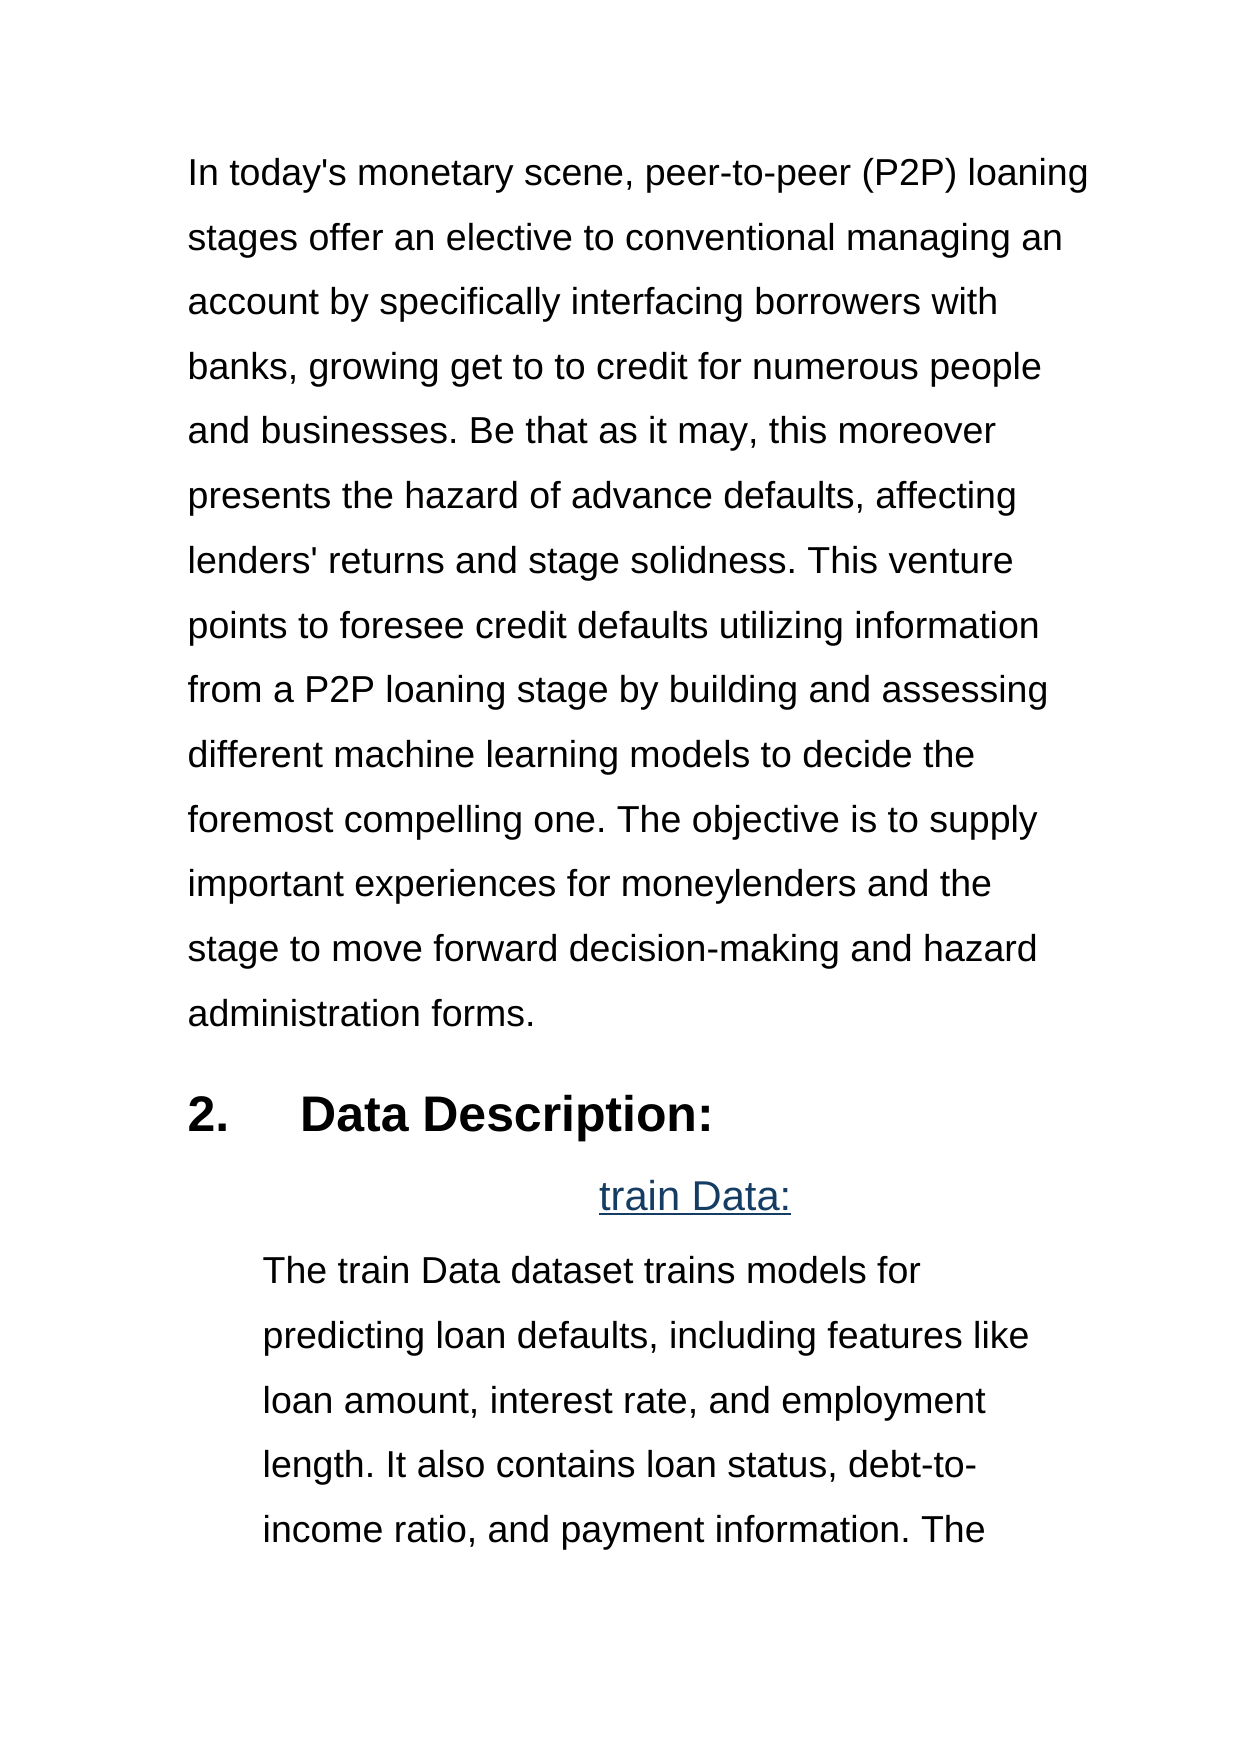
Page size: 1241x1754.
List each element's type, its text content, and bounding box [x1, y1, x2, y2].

text In today's monetary scene, peer-to-peer (P2P) loaning stages offer an elective to conventional managing an account by specifically interfacing borrowers with banks, growing get to to credit for numerous people and businesses. Be that as it may, this moreover presents the hazard of advance defaults, affecting lenders' returns and stage solidness. This venture points to foresee credit defaults utilizing information from a P2P loaning stage by building and assessing different machine learning models to decide the foremost compelling one. The objective is to supply important experiences for moneylenders and the stage to move forward decision-making and hazard administration forms. [187, 150, 1090, 1034]
text train Data: [300, 1171, 1090, 1219]
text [262, 1248, 1090, 1550]
list Data Description: [187, 1085, 1090, 1142]
